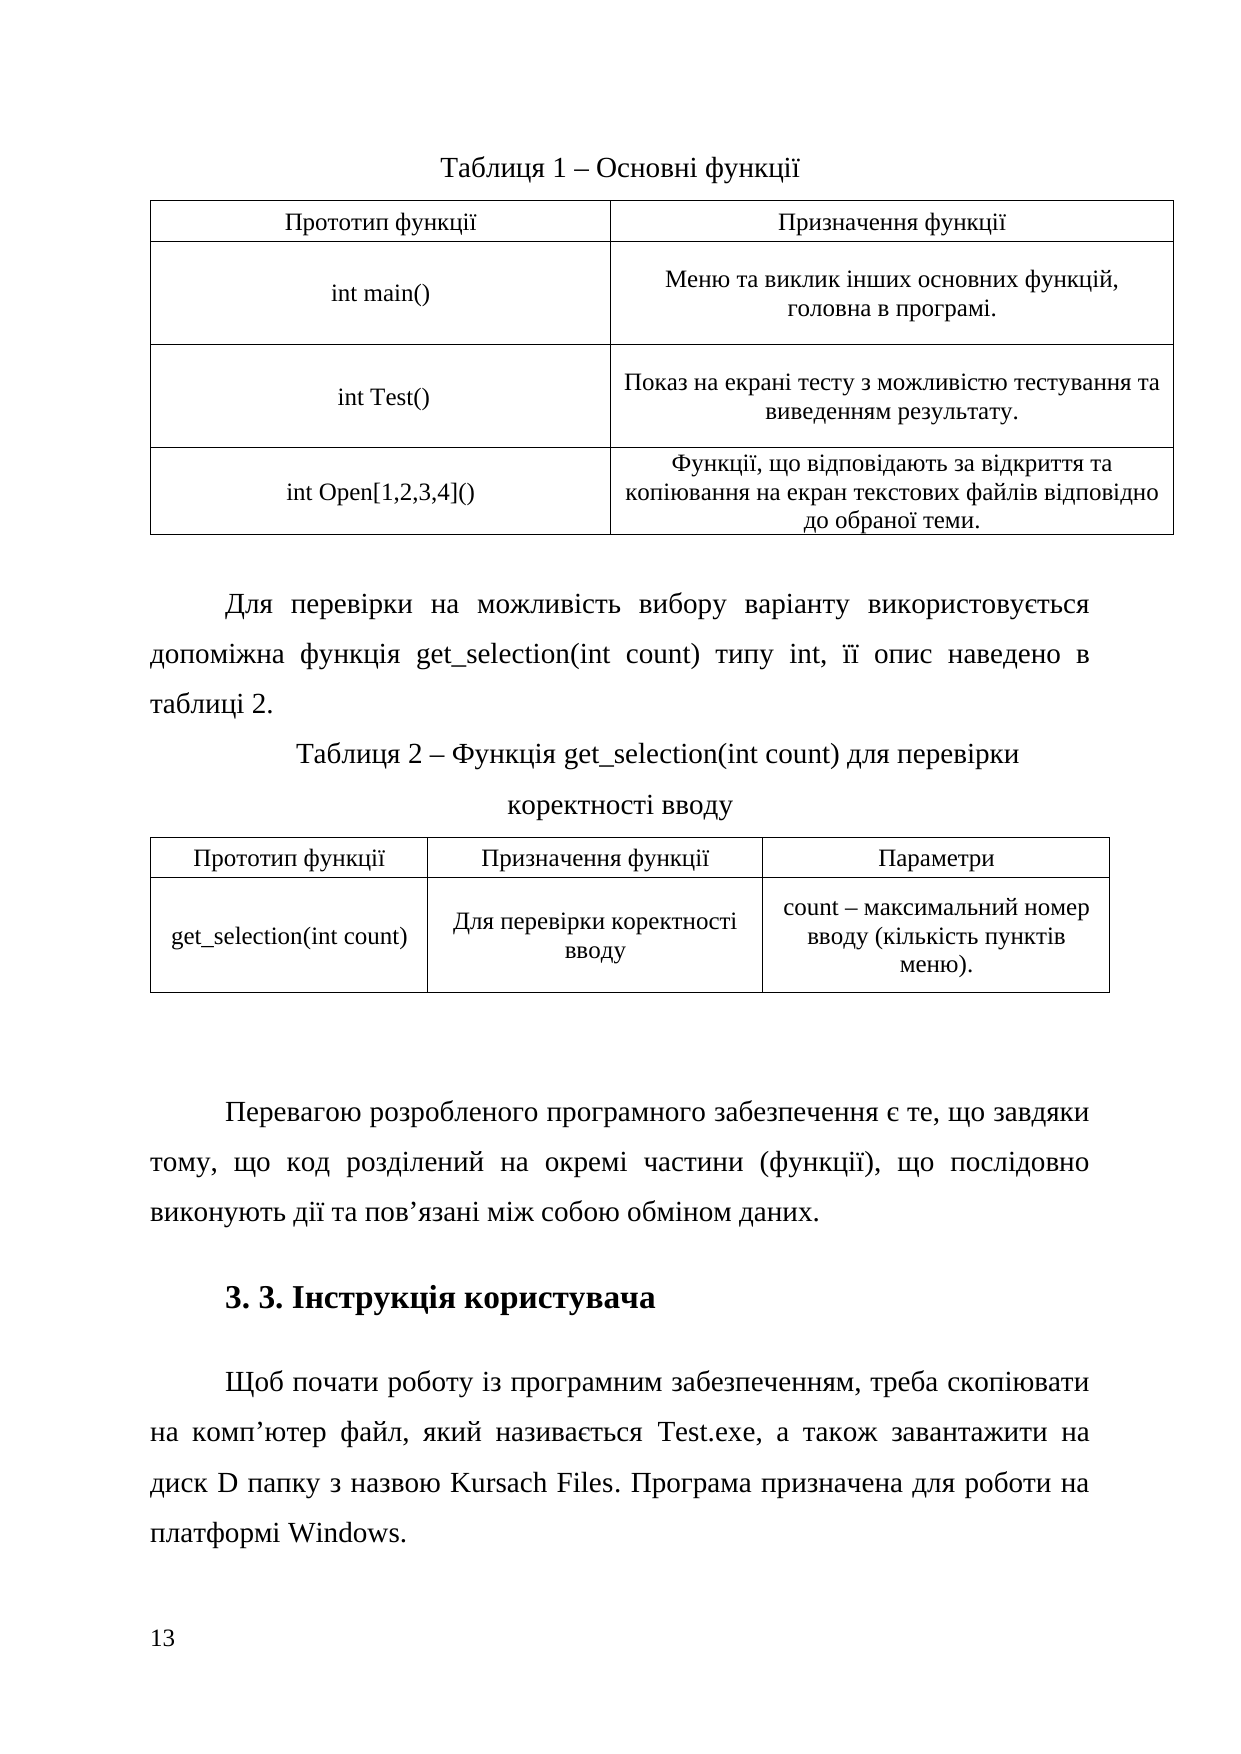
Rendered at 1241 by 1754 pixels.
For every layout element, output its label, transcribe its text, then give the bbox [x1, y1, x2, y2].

text Таблиця 2 – Функція get_selection(int count) для перевірки коректності вводу [150, 737, 1090, 821]
table_header Призначення функції [611, 201, 1173, 241]
table_header Прототип функції [151, 838, 427, 877]
text Для перевірки на можливість вибору варіанту використовується допоміжна функція get_selection(int count) типу int, її опис наведено в таблиці 2. [150, 586, 1090, 720]
subtitle 3. 3. Інструкція користувача [150, 1278, 1090, 1316]
table_cell Для перевірки коректності вводу [428, 878, 762, 992]
table_cell int main() [151, 242, 610, 344]
table_cell get_selection(int count) [151, 878, 427, 992]
table_cell int Open[1,2,3,4]() [151, 448, 610, 534]
text Таблиця 1 – Основні функції [150, 150, 1090, 183]
table_cell int Test() [151, 345, 610, 447]
table_cell Показ на екрані тесту з можливістю тестування та виведенням результату. [611, 345, 1173, 447]
table_header Прототип функції [151, 201, 610, 241]
table_header Параметри [763, 838, 1109, 877]
table_cell count – максимальний номер вводу (кількість пунктів меню). [763, 878, 1109, 992]
text Перевагою розробленого програмного забезпечення є те, що завдяки тому, що код розділений на окремі частини (функції), що послідовно виконують дії та пов’язані між собою обміном даних. [150, 1094, 1090, 1228]
table_header Призначення функції [428, 838, 762, 877]
table_cell Меню та виклик інших основних функцій, головна в програмі. [611, 242, 1173, 344]
text Щоб почати роботу із програмним забезпеченням, треба скопіювати на комп’ютер файл, який називається Test.exe, а також завантажити на диск D папку з назвою Kursach Files. Програма призначена для роботи на платформі Windows. [150, 1364, 1090, 1548]
table_cell Функції, що відповідають за відкриття та копіювання на екран текстових файлів відповідно до обраної теми. [611, 448, 1173, 534]
